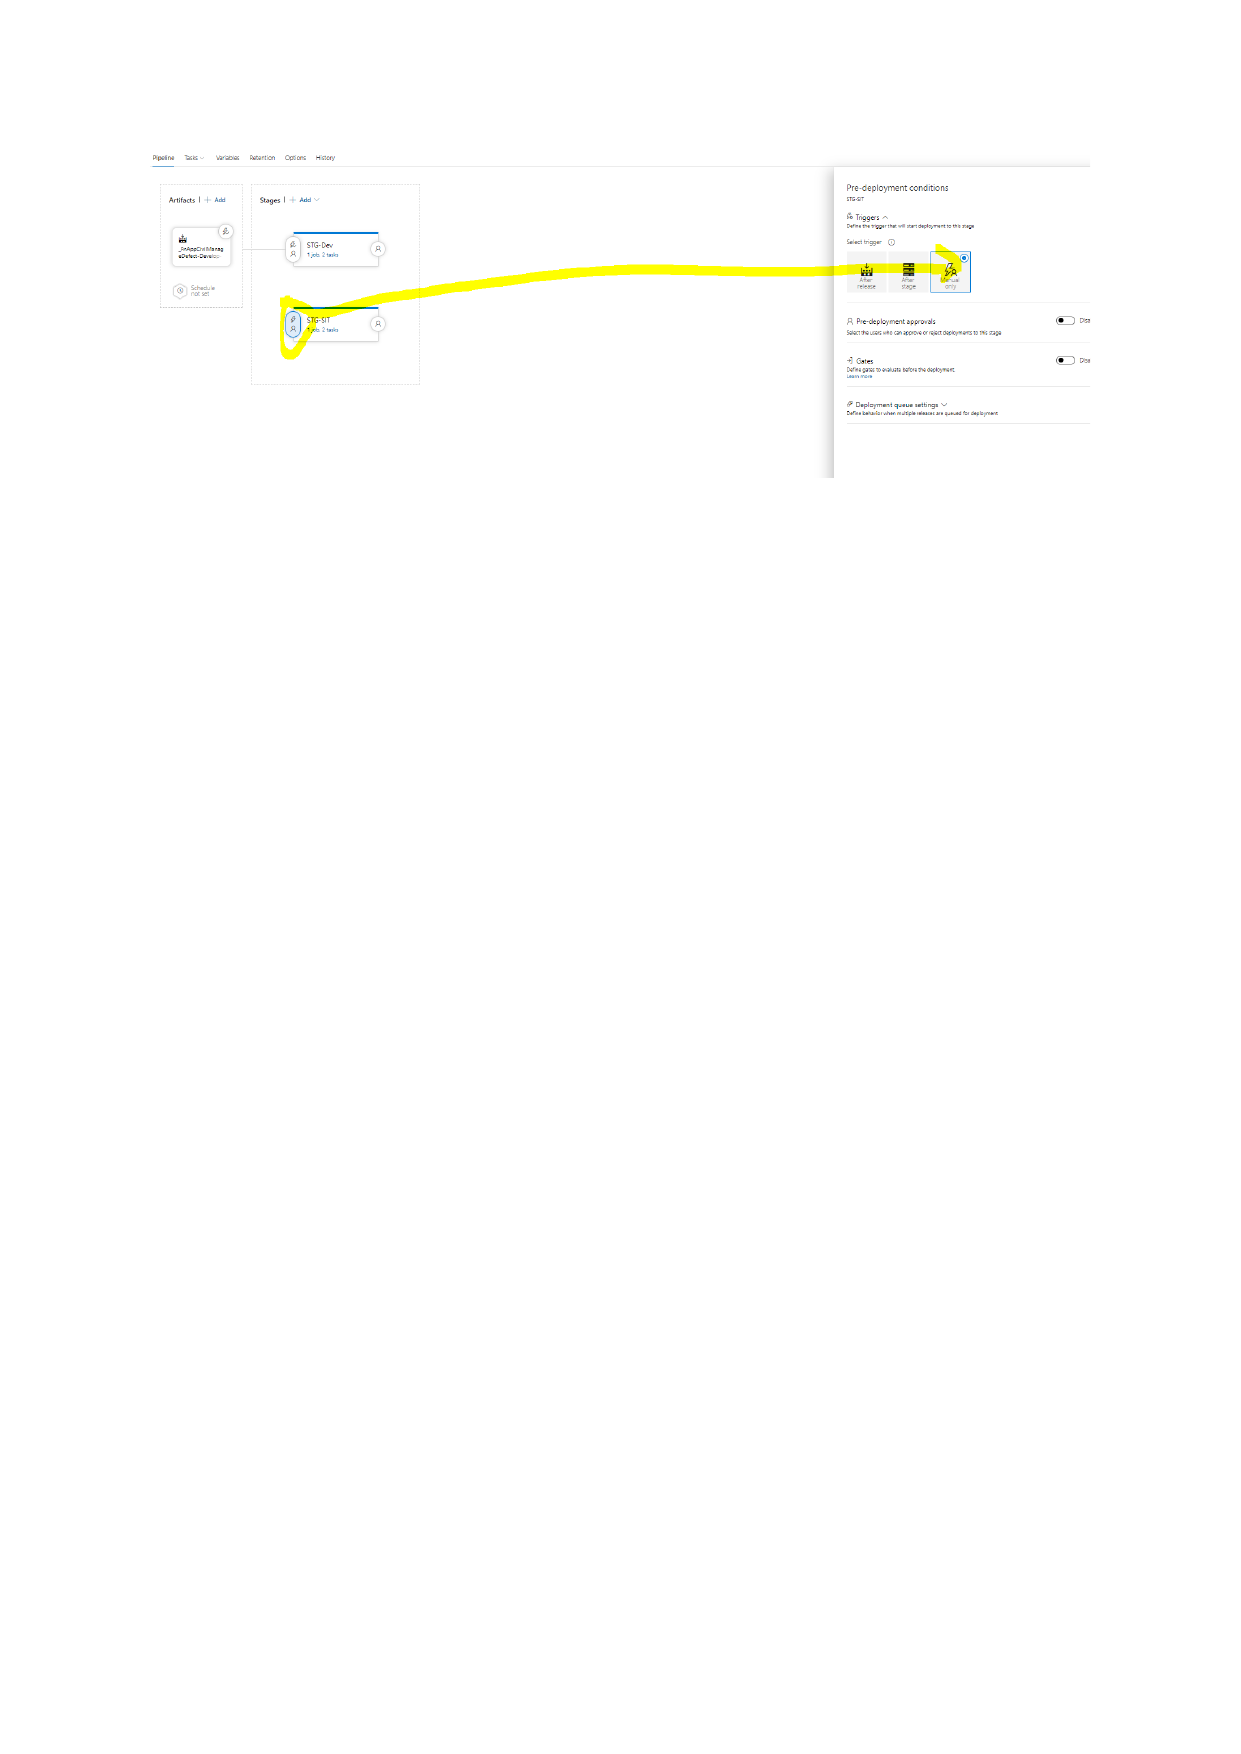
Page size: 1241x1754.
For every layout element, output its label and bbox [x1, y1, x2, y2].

picture [150, 150, 1091, 478]
